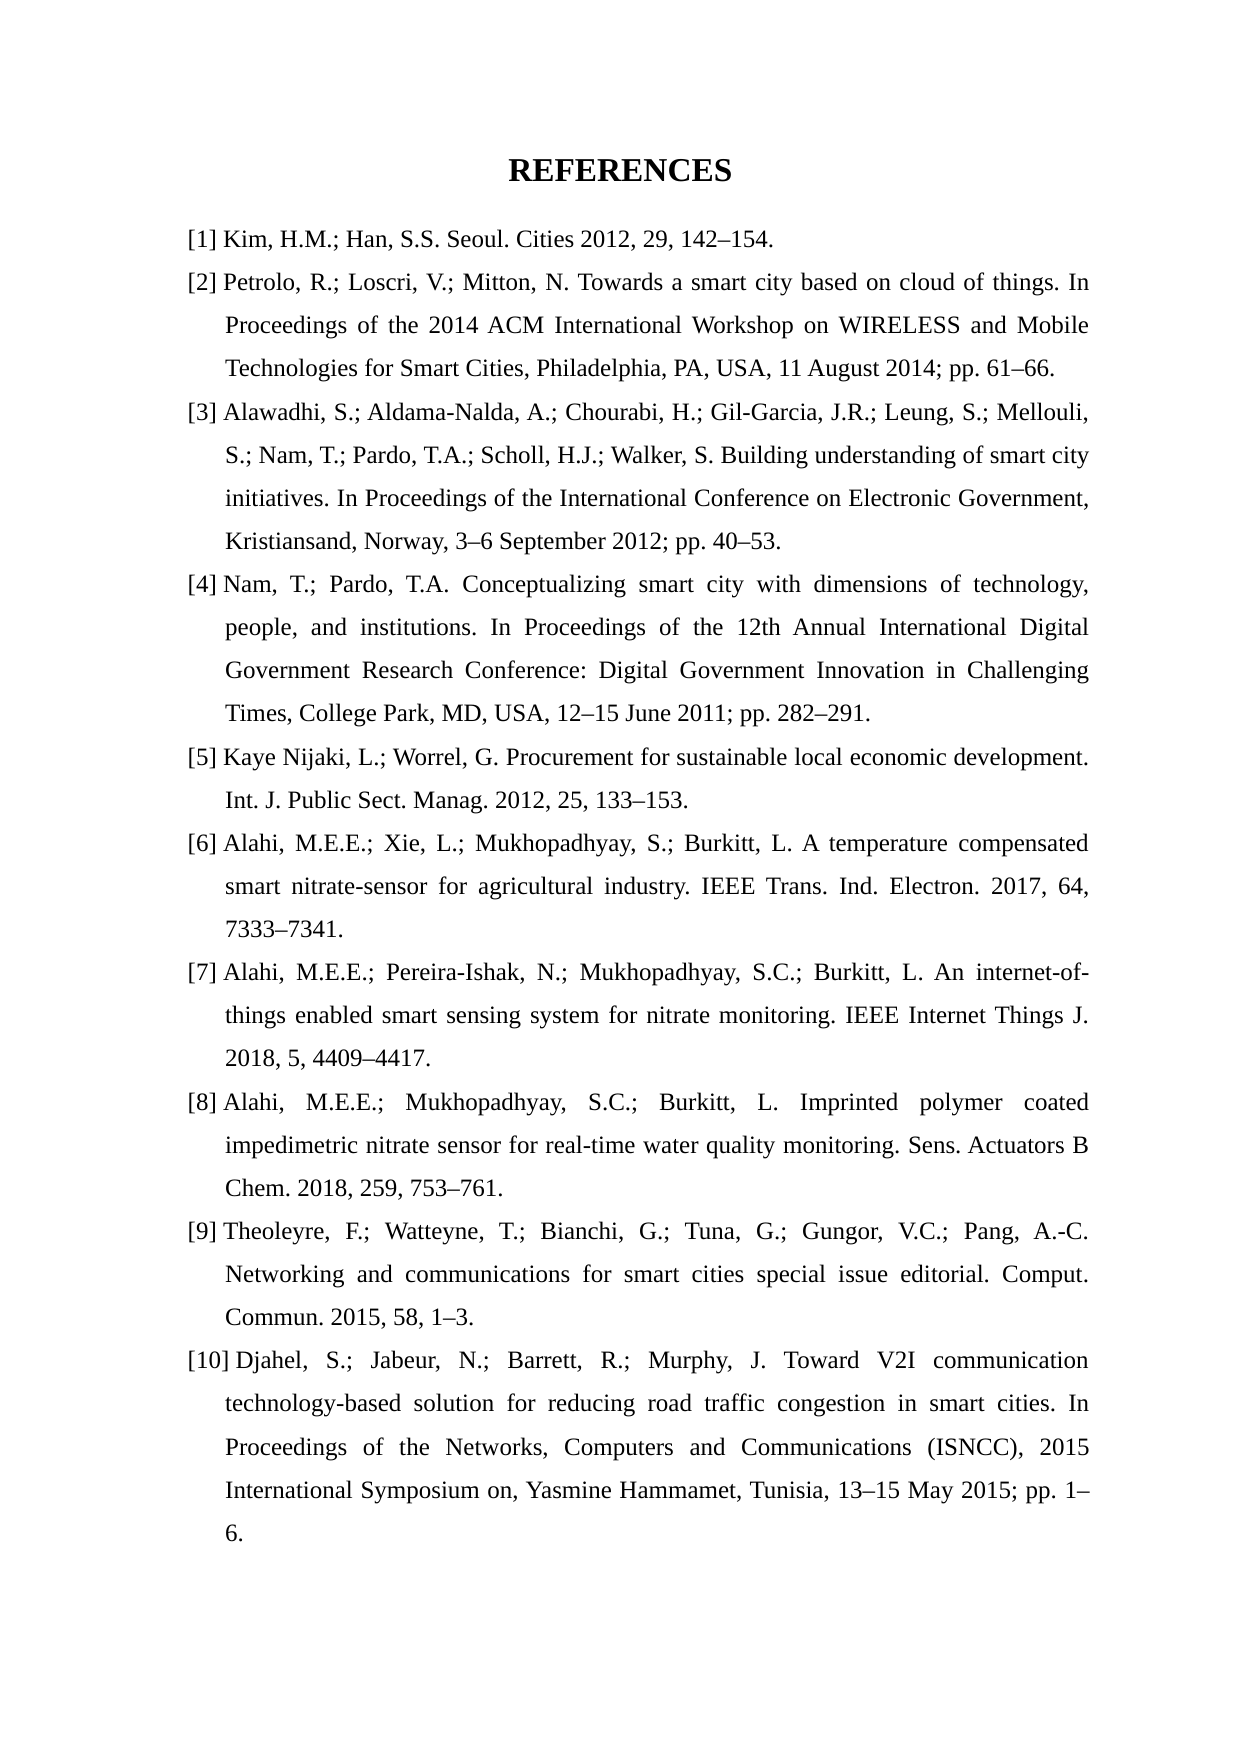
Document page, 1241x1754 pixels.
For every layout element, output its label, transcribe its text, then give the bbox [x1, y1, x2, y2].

list Kim, H.M.; Han, S.S. Seoul. Cities 2012, 29, 142–154. [187, 224, 1090, 253]
list Petrolo, R.; Loscri, V.; Mitton, N. Towards a smart city based on cloud of things. In Proceedings of the 2014 ACM International Workshop on WIRELESS and Mobile Technologies for Smart Cities, Philadelphia, PA, USA, 11 August 2014; pp. 61–66. [187, 267, 1090, 382]
list Kaye Nijaki, L.; Worrel, G. Procurement for sustainable local economic development. Int. J. Public Sect. Manag. 2012, 25, 133–153. [187, 742, 1090, 813]
list Theoleyre, F.; Watteyne, T.; Bianchi, G.; Tuna, G.; Gungor, V.C.; Pang, A.-C. Networking and communications for smart cities special issue editorial. Comput. Commun. 2015, 58, 1–3. [187, 1216, 1090, 1331]
list Alahi, M.E.E.; Mukhopadhyay, S.C.; Burkitt, L. Imprinted polymer coated impedimetric nitrate sensor for real-time water quality monitoring. Sens. Actuators B Chem. 2018, 259, 753–761. [187, 1087, 1090, 1202]
text REFERENCES [150, 150, 1090, 188]
list Alahi, M.E.E.; Pereira-Ishak, N.; Mukhopadhyay, S.C.; Burkitt, L. An internet-of-things enabled smart sensing system for nitrate monitoring. IEEE Internet Things J. 2018, 5, 4409–4417. [187, 957, 1090, 1072]
list Djahel, S.; Jabeur, N.; Barrett, R.; Murphy, J. Toward V2I communication technology-based solution for reducing road traffic congestion in smart cities. In Proceedings of the Networks, Computers and Communications (ISNCC), 2015 International Symposium on, Yasmine Hammamet, Tunisia, 13–15 May 2015; pp. 1–6. [187, 1345, 1090, 1547]
list Alawadhi, S.; Aldama-Nalda, A.; Chourabi, H.; Gil-Garcia, J.R.; Leung, S.; Mellouli, S.; Nam, T.; Pardo, T.A.; Scholl, H.J.; Walker, S. Building understanding of smart city initiatives. In Proceedings of the International Conference on Electronic Government, Kristiansand, Norway, 3–6 September 2012; pp. 40–53. [187, 397, 1090, 555]
list Alahi, M.E.E.; Xie, L.; Mukhopadhyay, S.; Burkitt, L. A temperature compensated smart nitrate-sensor for agricultural industry. IEEE Trans. Ind. Electron. 2017, 64, 7333–7341. [187, 828, 1090, 943]
list Nam, T.; Pardo, T.A. Conceptualizing smart city with dimensions of technology, people, and institutions. In Proceedings of the 12th Annual International Digital Government Research Conference: Digital Government Innovation in Challenging Times, College Park, MD, USA, 12–15 June 2011; pp. 282–291. [187, 569, 1090, 727]
